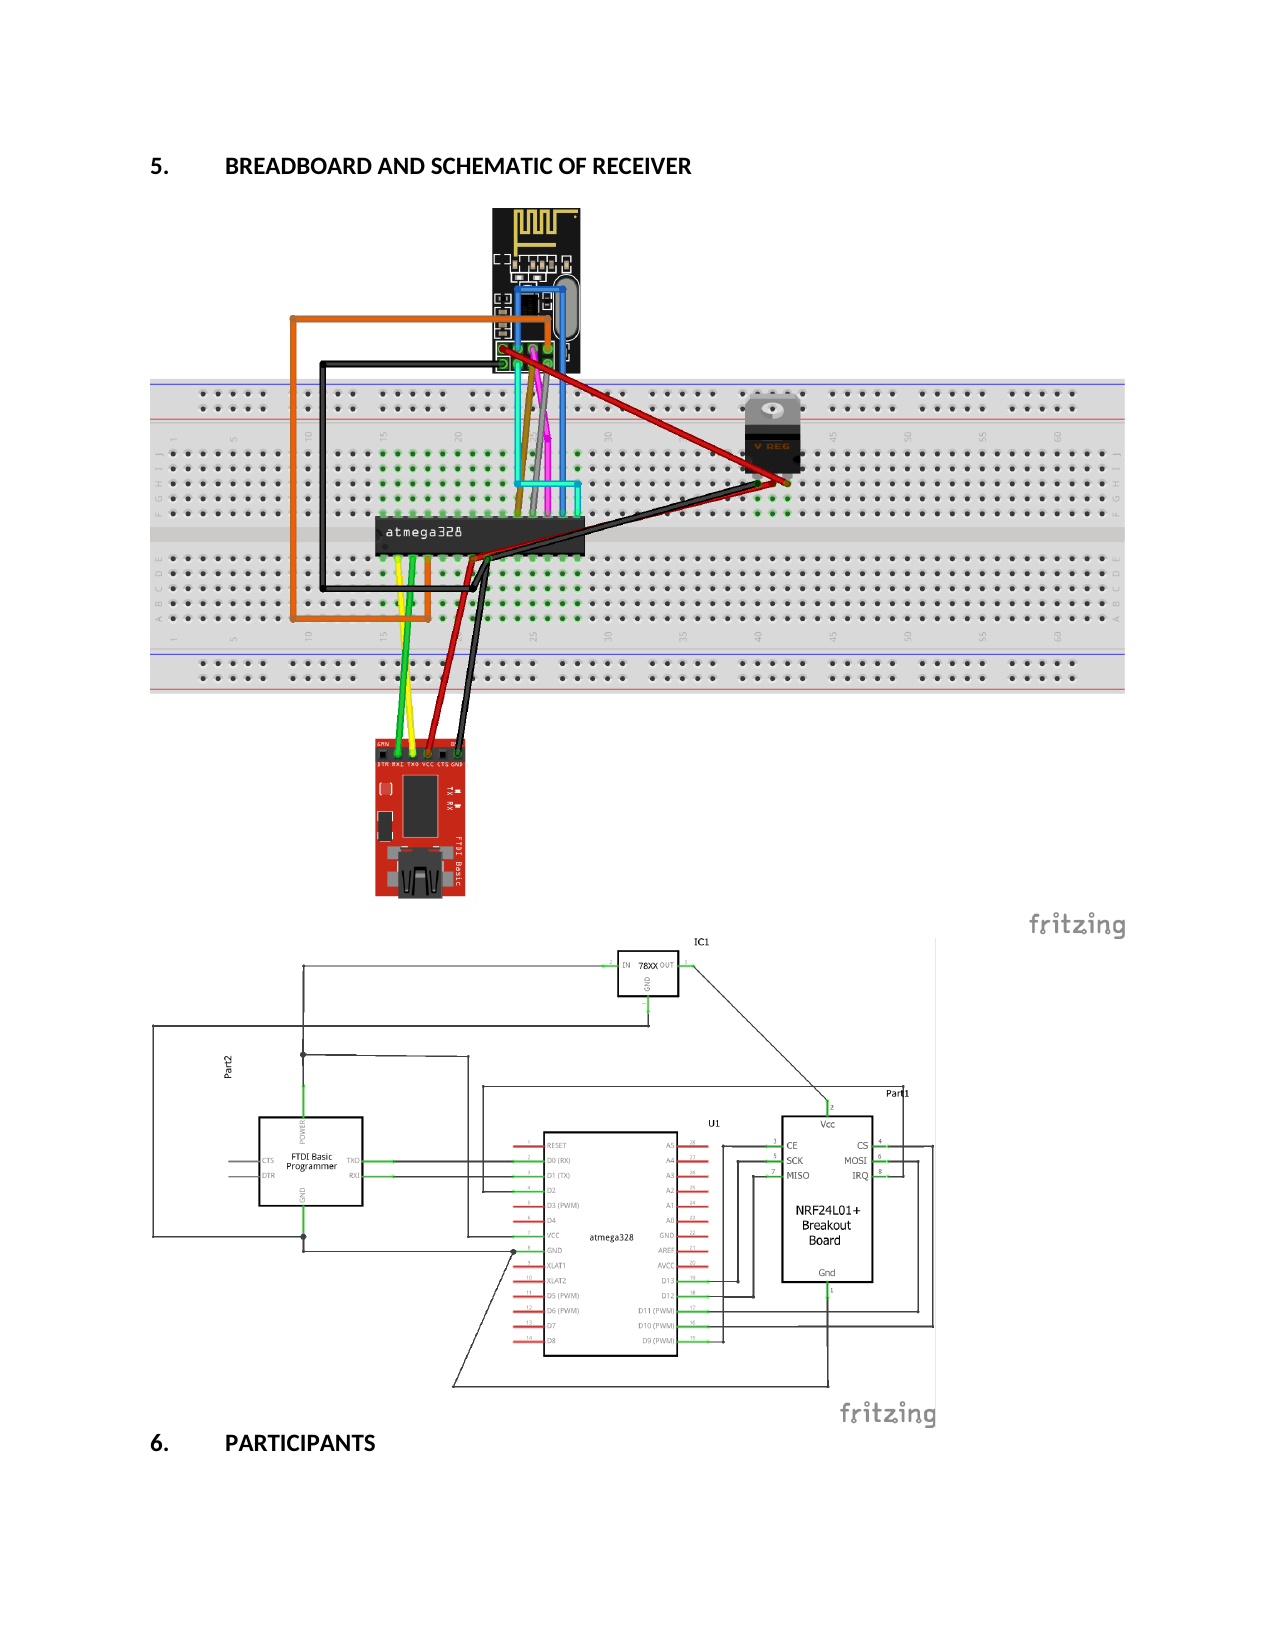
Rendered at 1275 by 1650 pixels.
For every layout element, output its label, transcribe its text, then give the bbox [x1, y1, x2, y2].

picture [150, 208, 1125, 1428]
list BREADBOARD AND SCHEMATIC OF RECEIVER [150, 150, 1125, 181]
list PARTICIPANTS [150, 1427, 1125, 1458]
